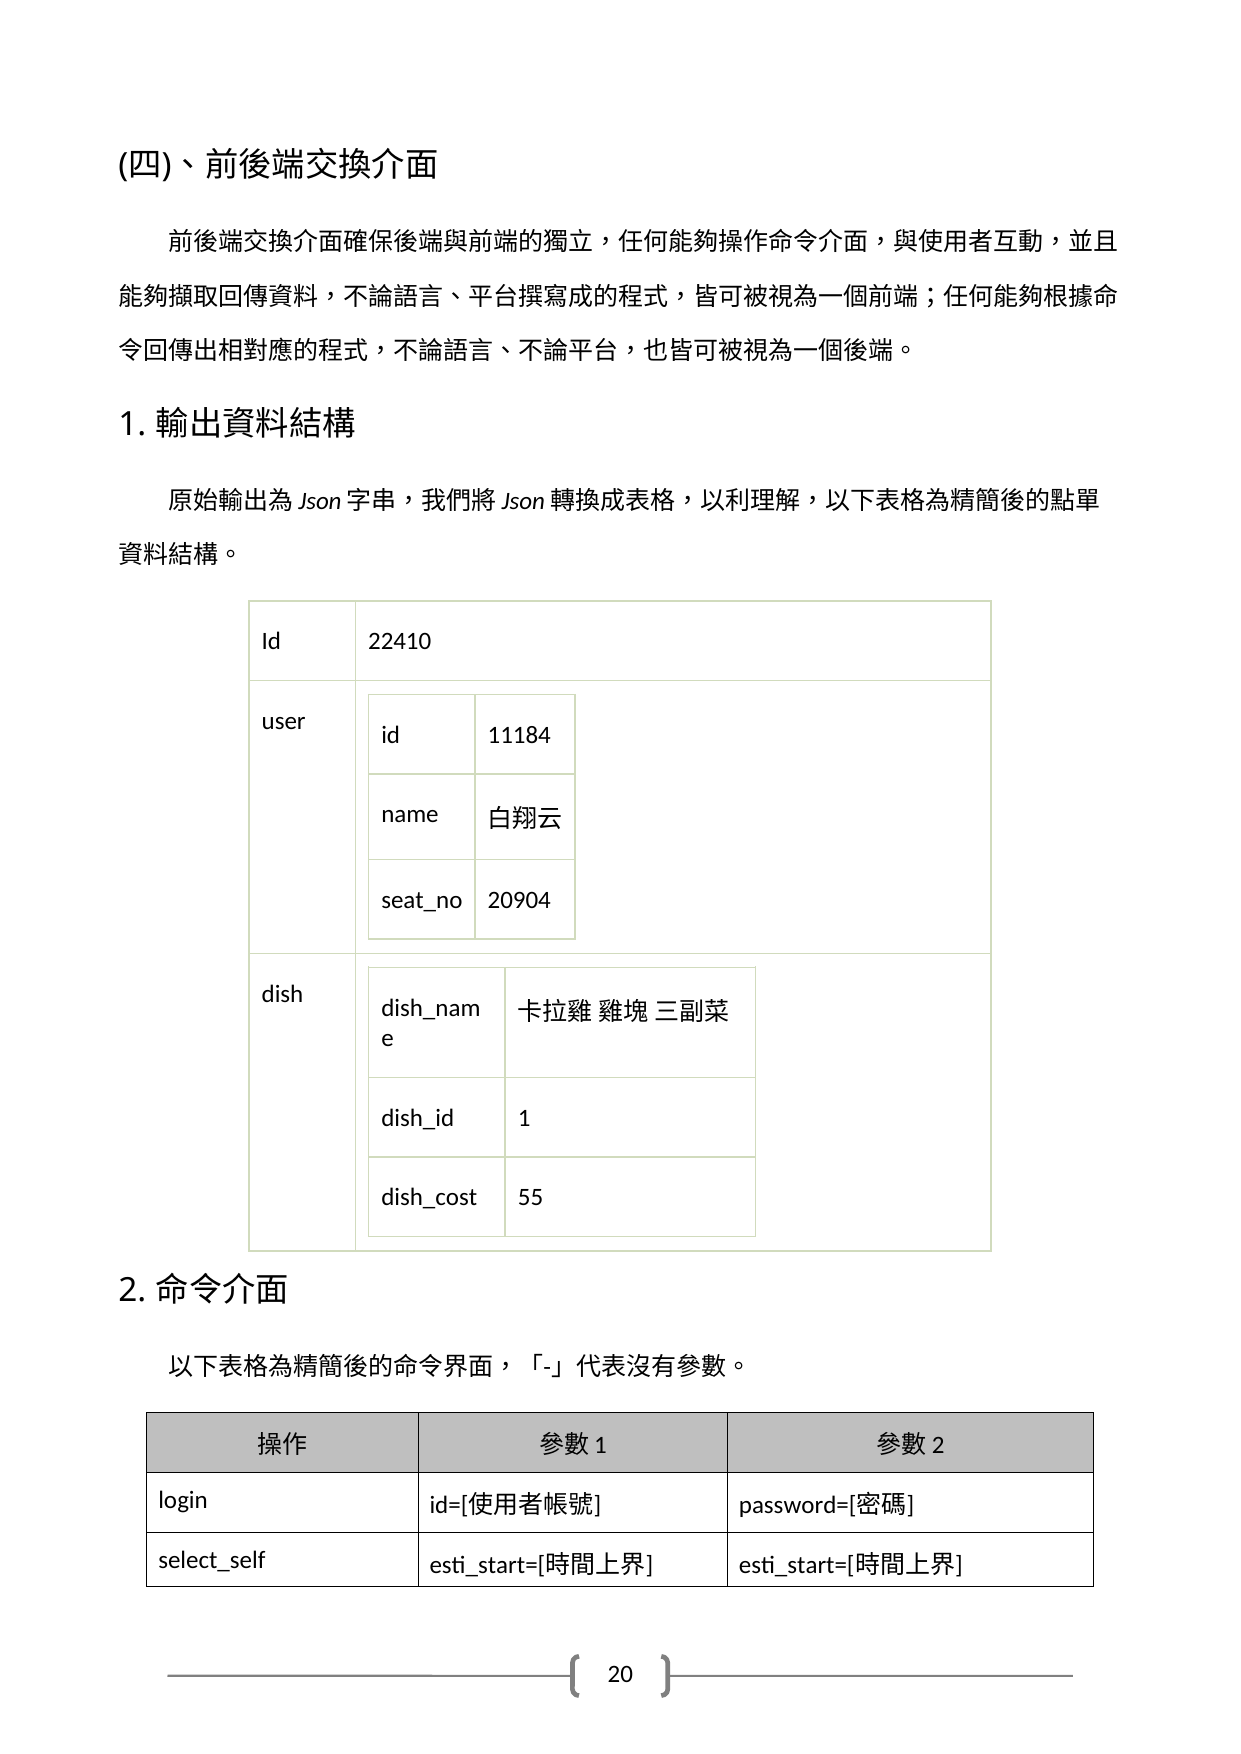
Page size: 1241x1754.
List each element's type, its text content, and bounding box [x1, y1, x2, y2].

table_header 操作 [147, 1413, 418, 1472]
table_cell user [250, 681, 355, 952]
subtitle 輸出資料結構 [118, 396, 1122, 445]
table_header 參數2 [728, 1413, 1093, 1472]
table_header 參數1 [419, 1413, 727, 1472]
text 以下表格為精簡後的命令界面，「-」代表沒有參數。 [118, 1347, 1122, 1383]
table_header Id [250, 602, 355, 680]
table_cell login [147, 1473, 418, 1532]
subtitle 命令介面 [118, 1263, 1122, 1311]
table_cell esti_start=[時間上界] [728, 1533, 1093, 1586]
table_cell select_self [147, 1533, 418, 1586]
table_cell dish [250, 954, 355, 1250]
text 前後端交換介面確保後端與前端的獨立，任何能夠操作命令介面，與使用者互動，並且能夠擷取回傳資料，不論語言、平台撰寫成的程式，皆可被視為一個前端；任何能夠根據命令回傳出相對應的程式，不論語言、不論平台，也皆可被視為一個後端。 [118, 222, 1122, 367]
subtitle (四)、前後端交換介面 [118, 138, 1122, 186]
table_cell id=[使用者帳號] [419, 1473, 727, 1532]
table_cell esti_start=[時間上界] [419, 1533, 727, 1586]
text 原始輸出為Json字串，我們將Json轉換成表格，以利理解，以下表格為精簡後的點單資料結構。 [118, 480, 1122, 571]
table_cell [356, 681, 990, 952]
table_cell [356, 954, 990, 1250]
table_cell password=[密碼] [728, 1473, 1093, 1532]
table_header 22410 [356, 602, 990, 680]
